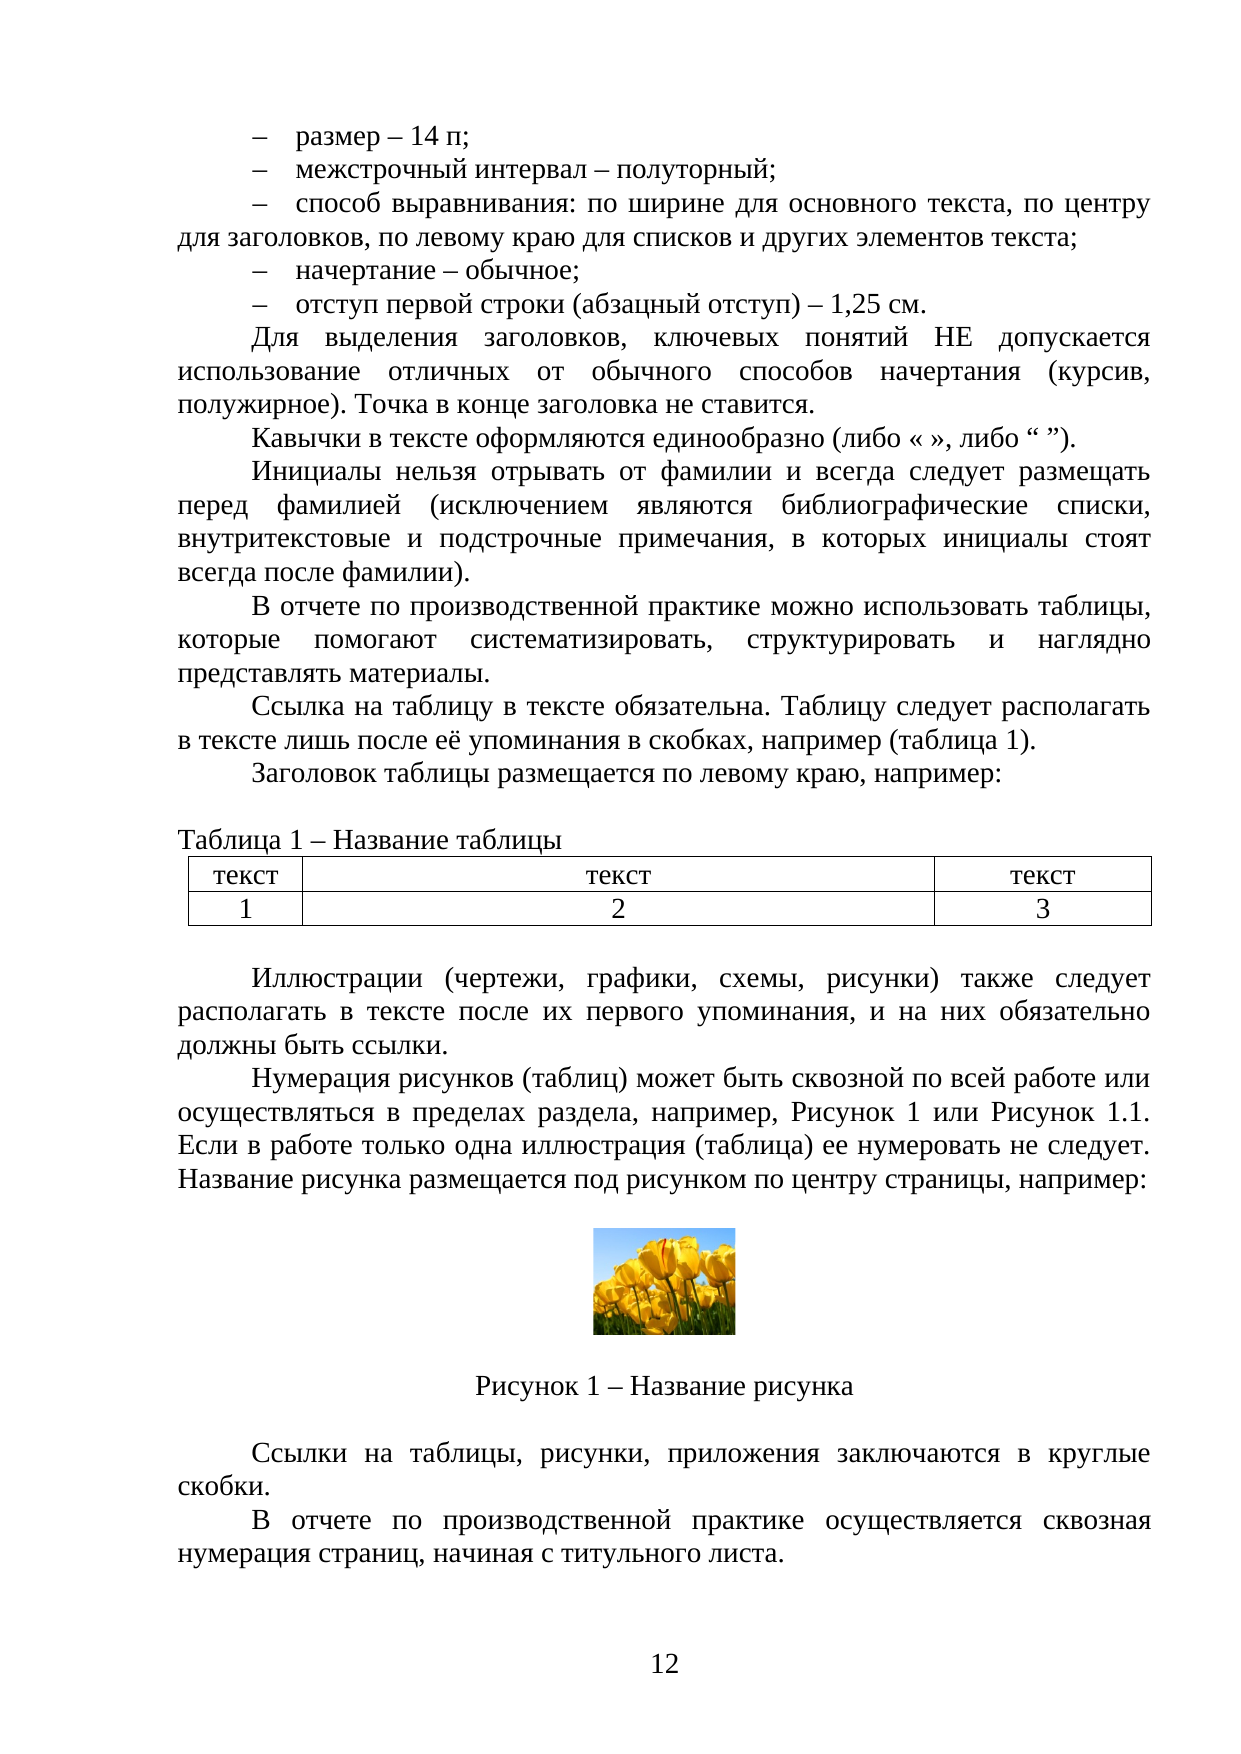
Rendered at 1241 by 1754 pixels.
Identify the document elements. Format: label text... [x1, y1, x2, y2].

table_header текст [189, 857, 302, 891]
text Ссылка на таблицу в тексте обязательна. Таблицу следует располагать в тексте лишь после её упоминания в скобках, например (таблица 1). [177, 688, 1152, 755]
text Иллюстрации (чертежи, графики, схемы, рисунки) также следует располагать в тексте после их первого упоминания, и на них обязательно должны быть ссылки. [177, 960, 1152, 1060]
text Инициалы нельзя отрывать от фамилии и всегда следует размещать перед фамилией (исключением являются библиографические списки, внутритекстовые и подстрочные примечания, в которых инициалы стоят всегда после фамилии). [177, 453, 1152, 588]
text В отчете по производственной практике осуществляется сквозная нумерация страниц, начиная с титульного листа. [177, 1502, 1152, 1569]
text Нумерация рисунков (таблиц) может быть сквозной по всей работе или осуществляться в пределах раздела, например, Рисунок 1 или Рисунок 1.1. Если в работе только одна иллюстрация (таблица) ее нумеровать не следует. Название рисунка размещается под рисунком по центру страницы, например: [177, 1060, 1152, 1194]
table_cell 3 [935, 892, 1151, 925]
table_header текст [303, 857, 934, 891]
text Рисунок 1 – Название рисунка [177, 1368, 1152, 1401]
list отступ первой строки (абзацный отступ) – 1,25 см. [177, 286, 1152, 319]
text Таблица 1 – Название таблицы [177, 822, 1152, 856]
text Заголовок таблицы размещается по левому краю, например: [177, 755, 1152, 789]
list межстрочный интервал – полуторный; [177, 152, 1152, 185]
picture [593, 1228, 736, 1335]
list размер – 14 п; [177, 118, 1152, 152]
table_header текст [935, 857, 1151, 891]
text Для выделения заголовков, ключевых понятий НЕ допускается использование отличных от обычного способов начертания (курсив, полужирное). Точка в конце заголовка не ставится. [177, 319, 1152, 420]
text В отчете по производственной практике можно использовать таблицы, которые помогают систематизировать, структурировать и наглядно представлять материалы. [177, 588, 1152, 688]
table_cell 1 [189, 892, 302, 925]
list начертание – обычное; [177, 252, 1152, 286]
text Кавычки в тексте оформляются единообразно (либо « », либо “ ”). [177, 420, 1152, 453]
list способ выравнивания: по ширине для основного текста, по центру для заголовков, по левому краю для списков и других элементов текста; [177, 185, 1152, 252]
table_cell 2 [303, 892, 934, 925]
text Ссылки на таблицы, рисунки, приложения заключаются в круглые скобки. [177, 1435, 1152, 1502]
